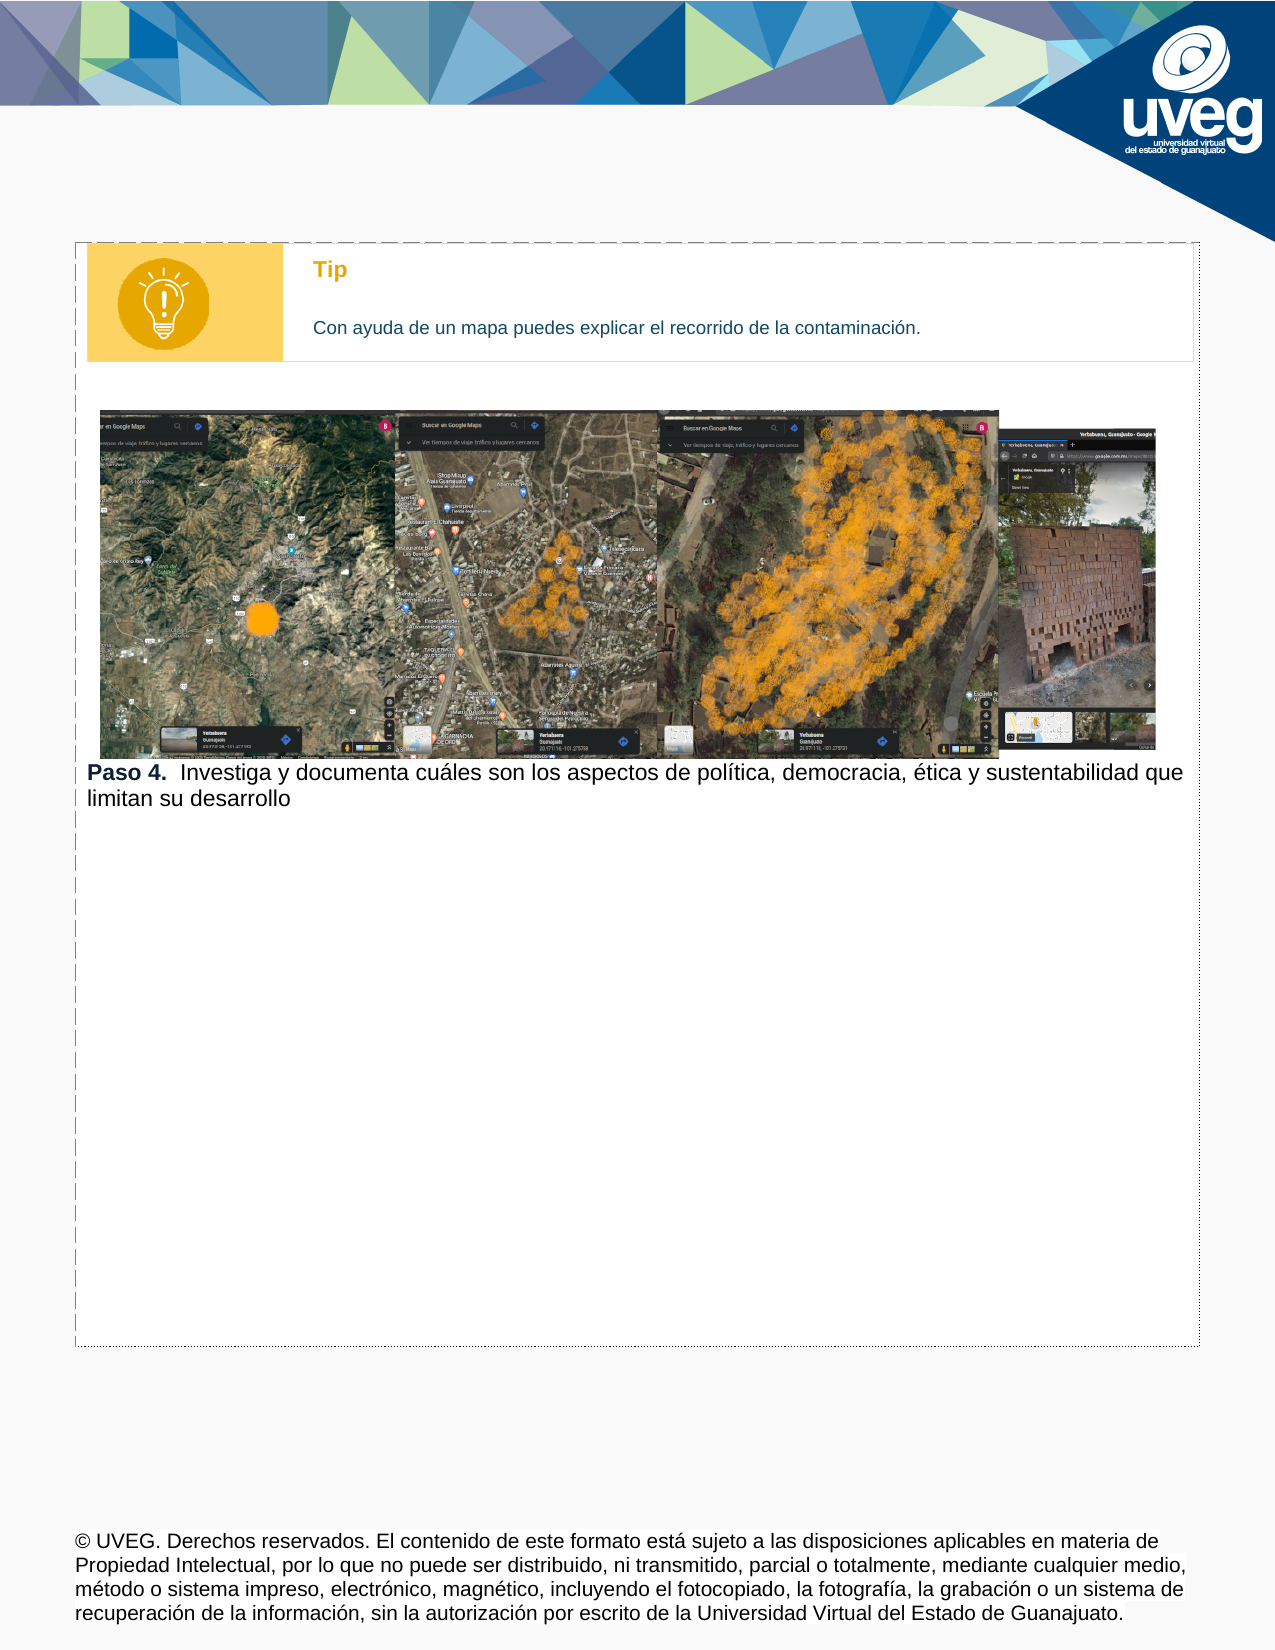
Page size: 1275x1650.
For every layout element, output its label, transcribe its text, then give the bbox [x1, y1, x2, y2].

picture [0, 1, 1275, 243]
picture [117, 258, 209, 350]
picture [100, 410, 1156, 759]
